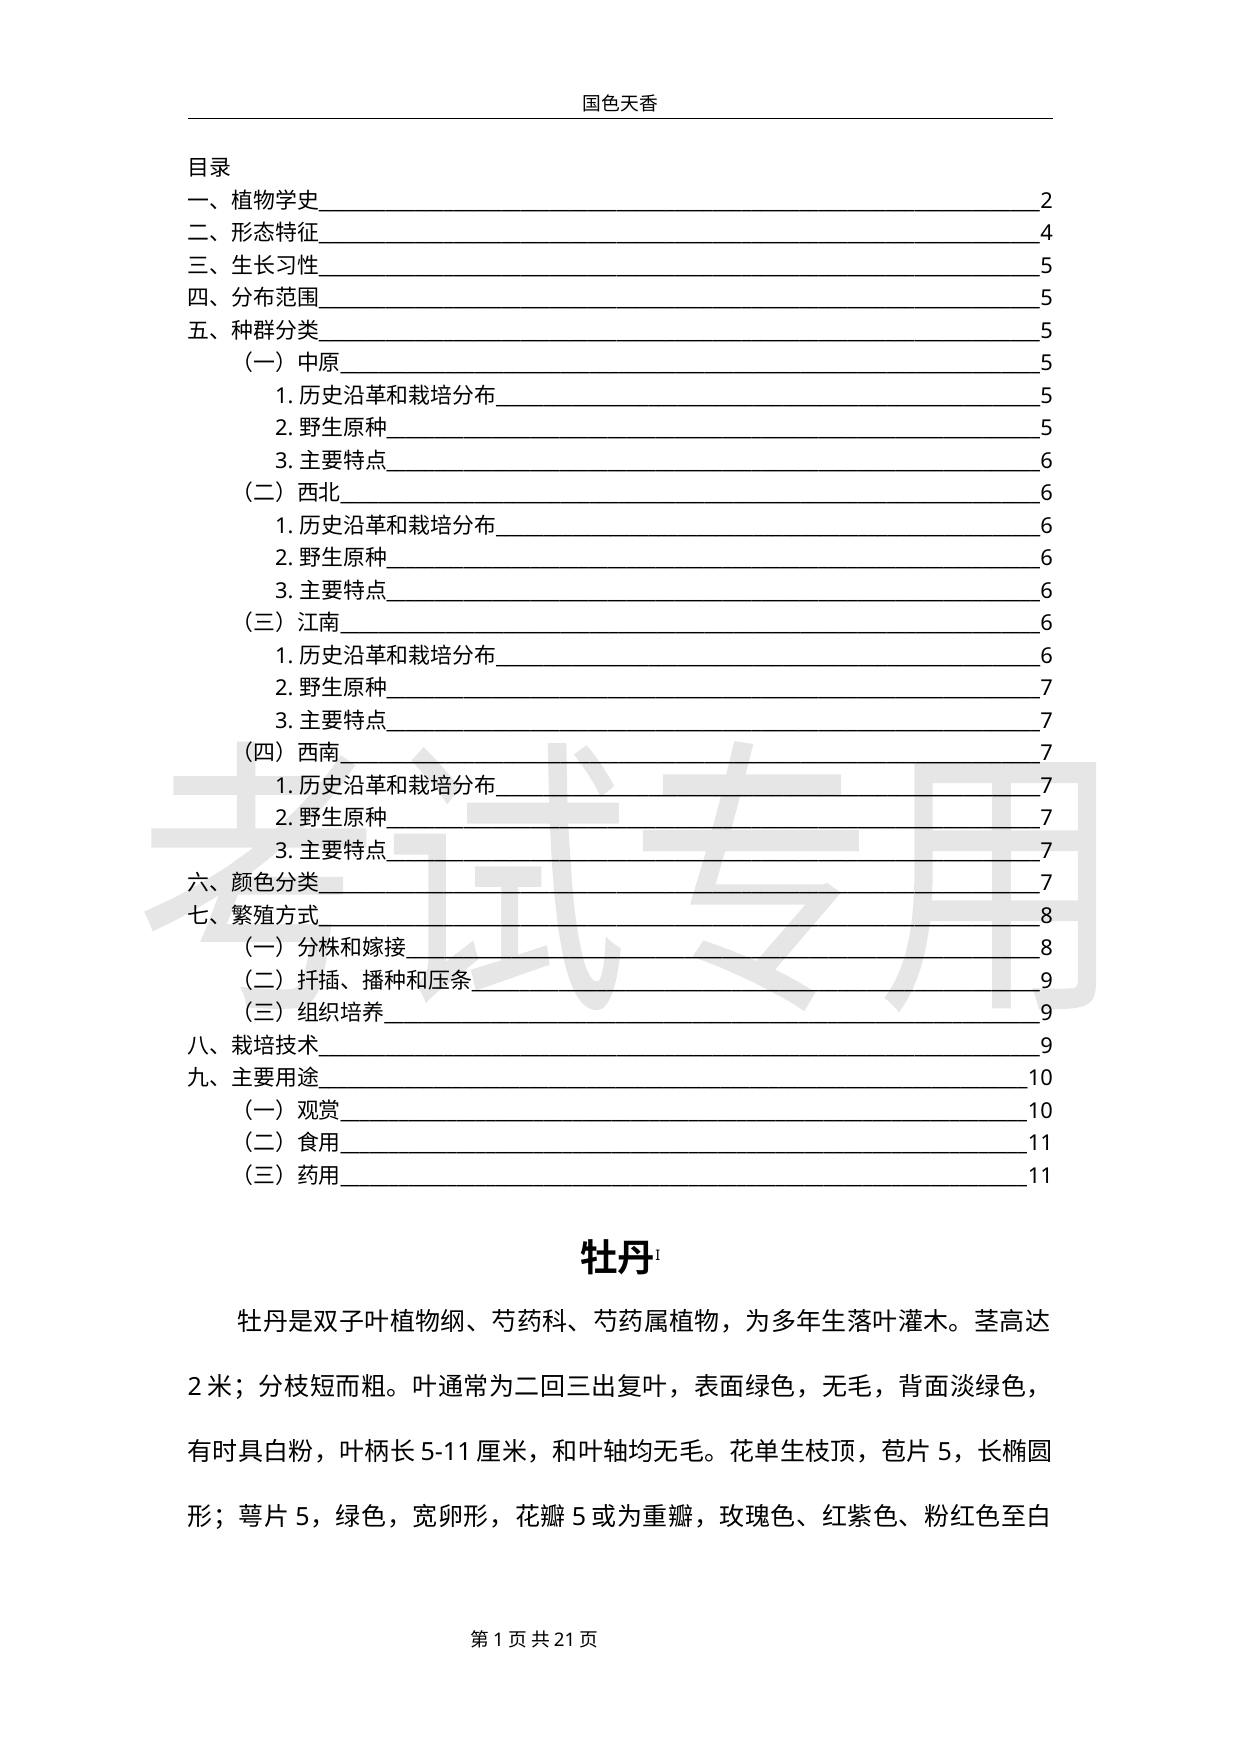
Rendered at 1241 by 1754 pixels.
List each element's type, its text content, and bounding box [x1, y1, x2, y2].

text 1. 历史沿革和栽培分布 6 [275, 507, 1053, 540]
text （一）观赏 10 [231, 1092, 1053, 1125]
text 七、繁殖方式 8 [187, 897, 1053, 930]
text 2. 野生原种 7 [275, 670, 1053, 702]
text 牡丹 [187, 1222, 1053, 1287]
text 目录 [187, 150, 1053, 182]
text 3. 主要特点 6 [275, 442, 1053, 475]
text （三）江南 6 [231, 605, 1053, 637]
text 九、主要用途 10 [187, 1060, 1053, 1092]
text 六、颜色分类 7 [187, 865, 1053, 897]
text 3. 主要特点 7 [275, 702, 1053, 735]
text 五、种群分类 5 [187, 312, 1053, 345]
text （三）药用 11 [231, 1157, 1053, 1190]
text 1. 历史沿革和栽培分布 5 [275, 377, 1053, 410]
text 1. 历史沿革和栽培分布 7 [275, 767, 1053, 800]
text 2. 野生原种 6 [275, 540, 1053, 572]
text （三）组织培养 9 [231, 995, 1053, 1027]
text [187, 1287, 1053, 1547]
text 三、生长习性 5 [187, 247, 1053, 280]
text 3. 主要特点 7 [275, 832, 1053, 865]
text 四、分布范围 5 [187, 280, 1053, 312]
text 2. 野生原种 5 [275, 410, 1053, 442]
text （二）食用 11 [231, 1125, 1053, 1157]
text 3. 主要特点 6 [275, 572, 1053, 605]
text （一）分株和嫁接 8 [231, 930, 1053, 962]
text （二）西北 6 [231, 475, 1053, 507]
text 八、栽培技术 9 [187, 1027, 1053, 1060]
text 2. 野生原种 7 [275, 800, 1053, 832]
text 二、形态特征 4 [187, 215, 1053, 247]
text （一）中原 5 [231, 345, 1053, 377]
text （四）西南 7 [231, 735, 1053, 767]
text 一、植物学史 2 [187, 182, 1053, 215]
text （二）扦插、播种和压条 9 [231, 962, 1053, 995]
text 1. 历史沿革和栽培分布 6 [275, 637, 1053, 670]
